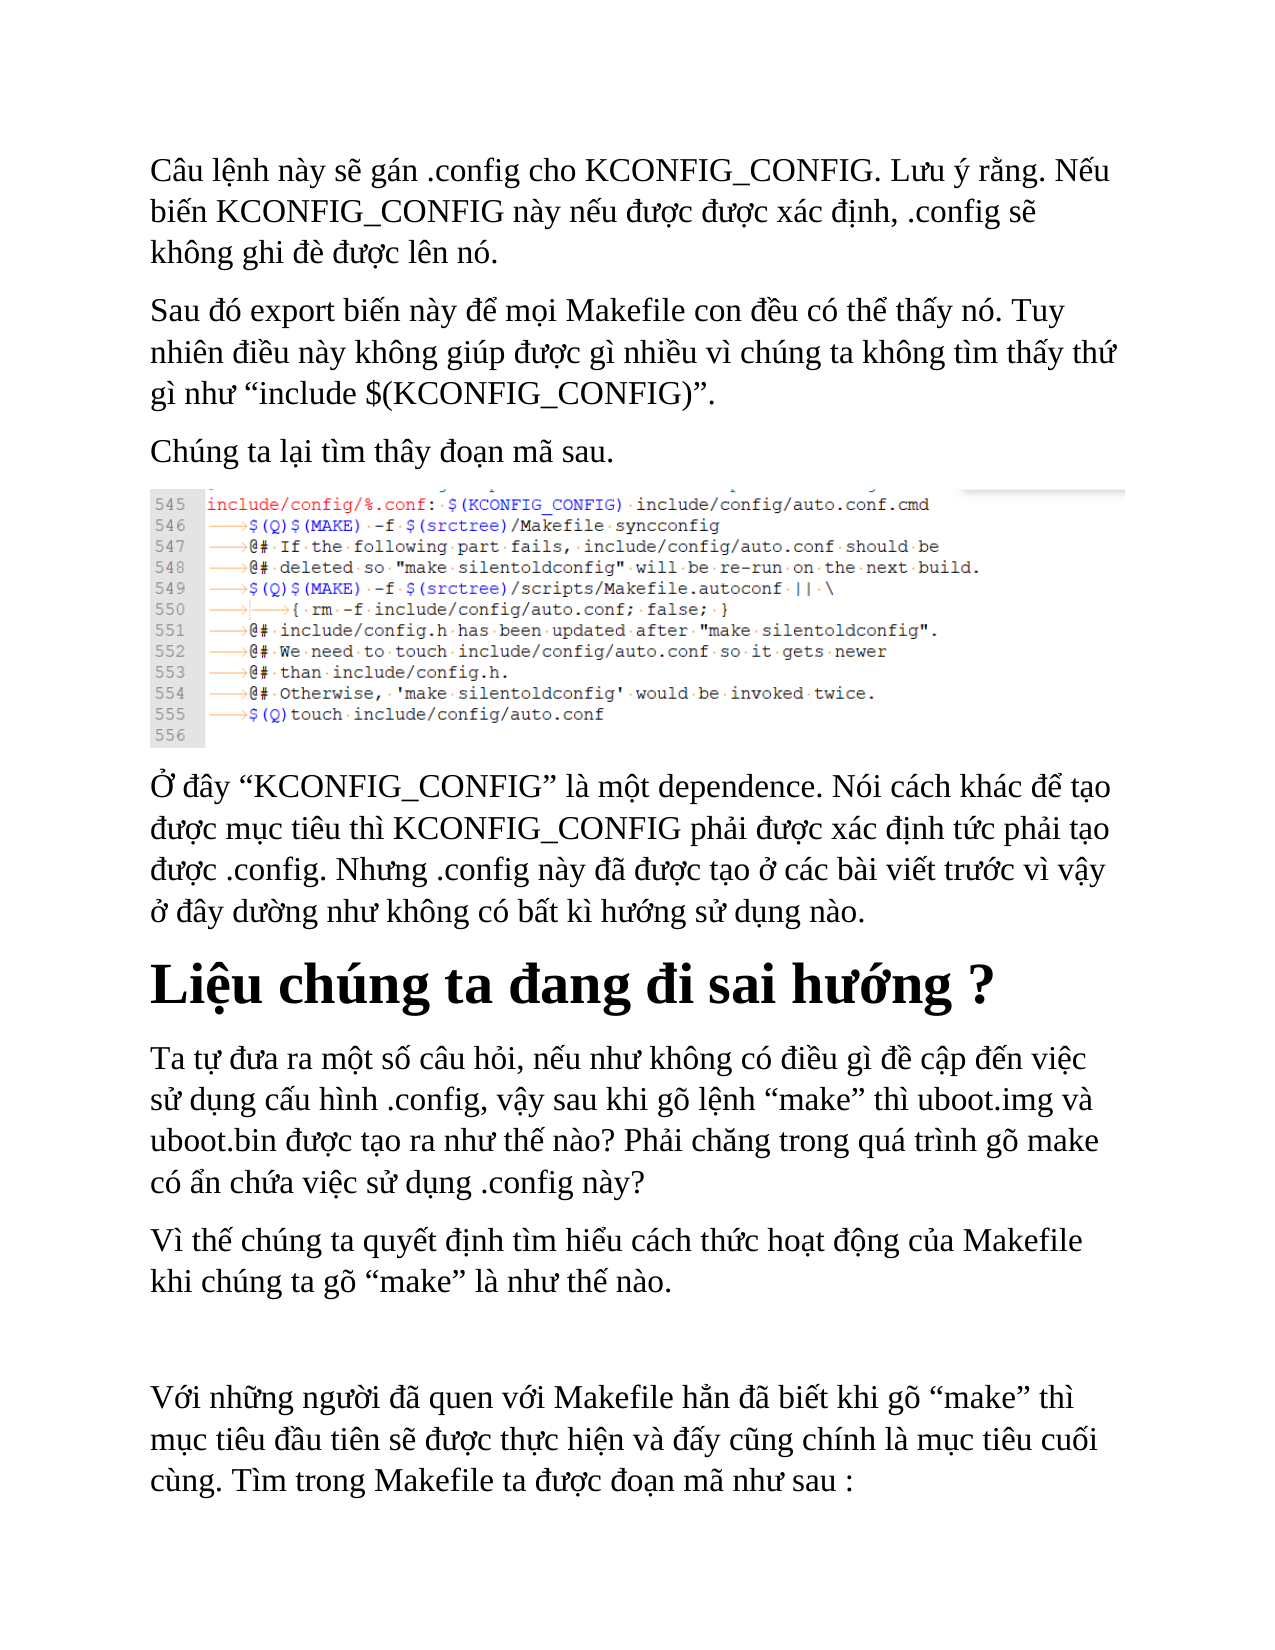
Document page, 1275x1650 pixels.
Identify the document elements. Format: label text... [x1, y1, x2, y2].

text Câu lệnh này sẽ gán .config cho KCONFIG_CONFIG. Lưu ý rằng. Nếu biến KCONFIG_CONFIG này nếu được được xác định, .config sẽ không ghi đè được lên nó. [150, 150, 1125, 271]
text Ở đây “KCONFIG_CONFIG” là một dependence. Nói cách khác để tạo được mục tiêu thì KCONFIG_CONFIG phải được xác định tức phải tạo được .config. Nhưng .config này đã được tạo ở các bài viết trước vì vậy ở đây dường như không có bất kì hướng sử dụng nào. [150, 767, 1125, 929]
text Chúng ta lại tìm thây đoạn mã sau. [150, 431, 1125, 470]
text Vì thế chúng ta quyết định tìm hiểu cách thức hoạt động của Makefile khi chúng ta gõ “make” là như thế nào. [150, 1220, 1125, 1300]
text Ta tự đưa ra một số câu hỏi, nếu như không có điều gì đề cập đến việc sử dụng cấu hình .config, vậy sau khi gõ lệnh “make” thì uboot.img và uboot.bin được tạo ra như thế nào? Phải chăng trong quá trình gõ make có ẩn chứa việc sử dụng .config này? [150, 1038, 1125, 1200]
text Với những người đã quen với Makefile hẳn đã biết khi gõ “make” thì mục tiêu đầu tiên sẽ được thực hiện và đấy cũng chính là mục tiêu cuối cùng. Tìm trong Makefile ta được đoạn mã như sau : [150, 1377, 1125, 1498]
text Sau đó export biến này để mọi Makefile con đều có thể thấy nó. Tuy nhiên điều này không giúp được gì nhiều vì chúng ta không tìm thấy thứ gì như “include $(KCONFIG_CONFIG)”. [150, 291, 1125, 412]
text Liệu chúng ta đang đi sai hướng ? [150, 949, 1125, 1016]
picture [150, 489, 1125, 748]
